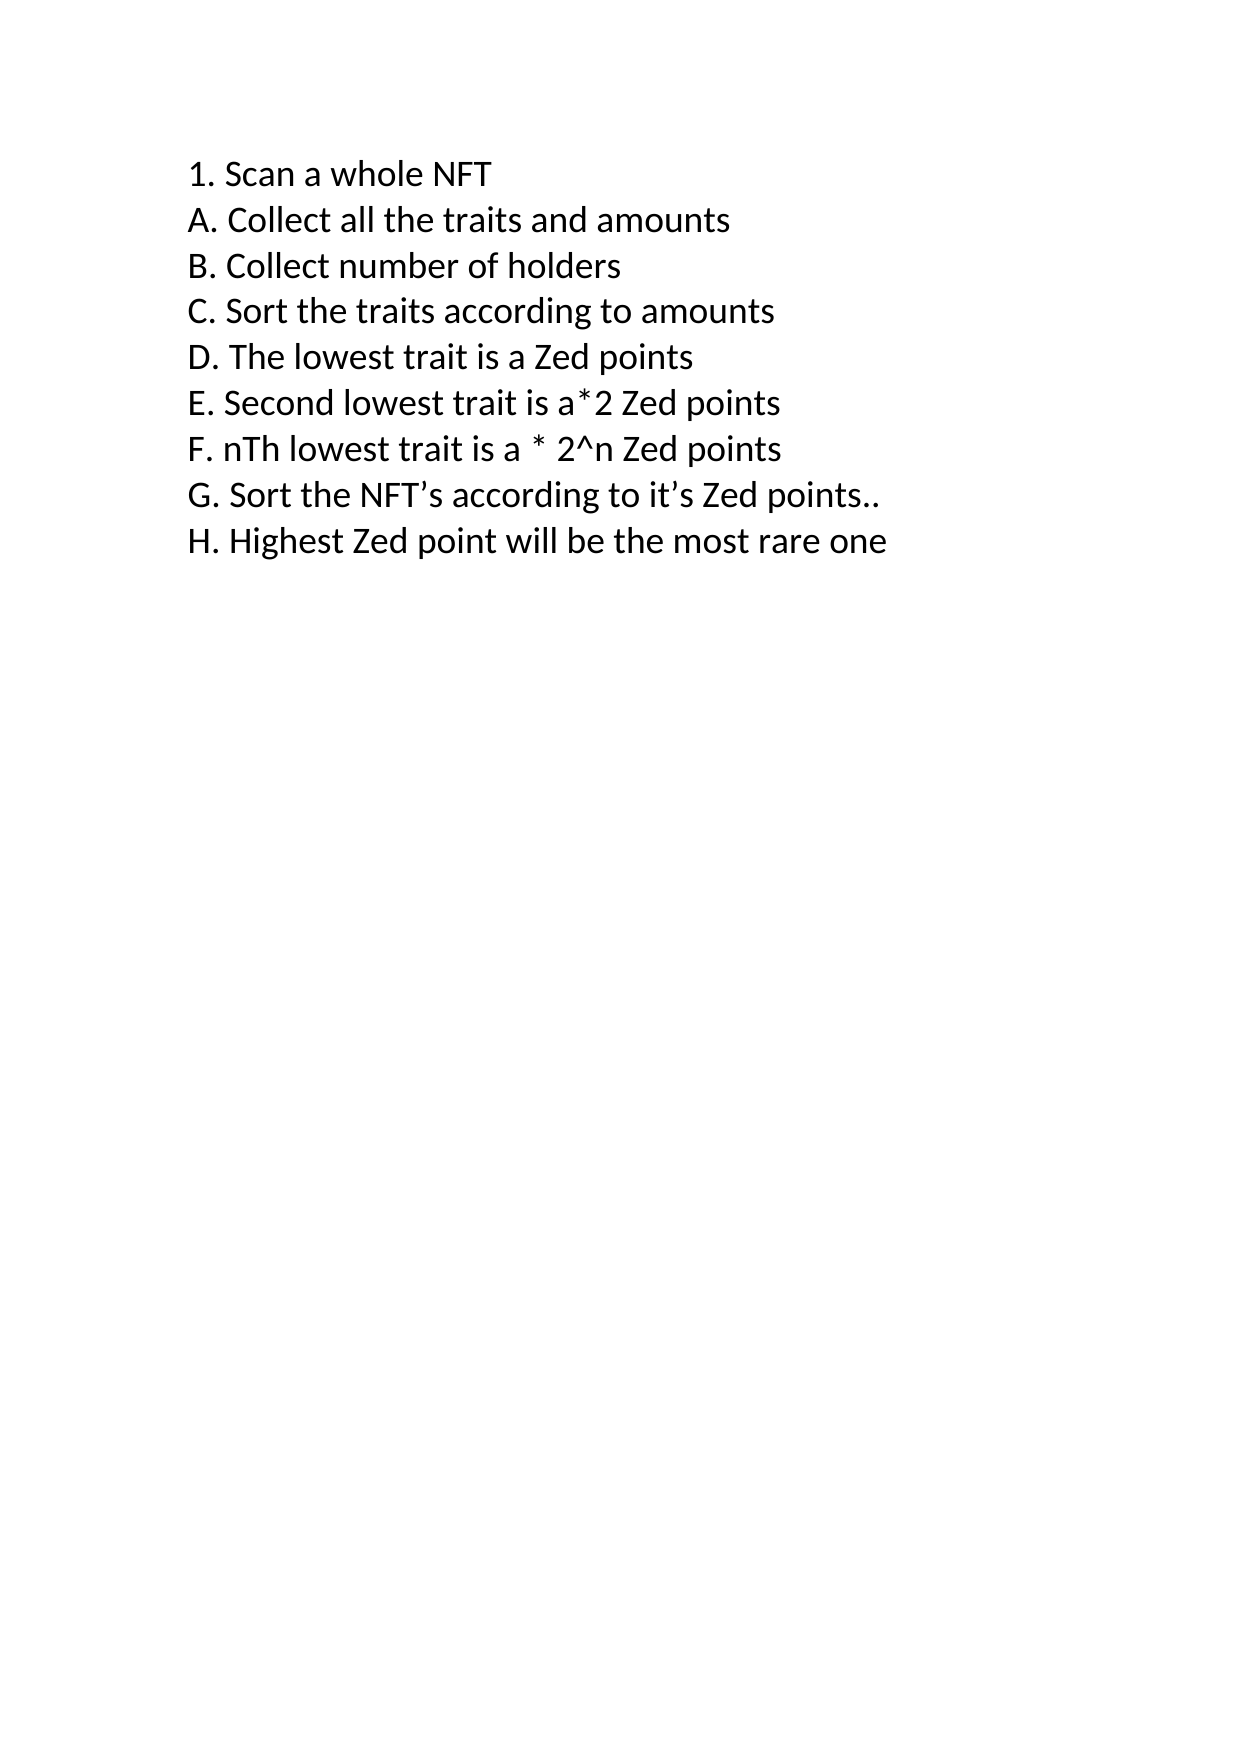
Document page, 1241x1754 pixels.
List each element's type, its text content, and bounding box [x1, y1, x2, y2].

list Collect all the traits and amounts [187, 196, 1053, 242]
list Sort the NFT’s according to it’s Zed points.. [187, 471, 1053, 517]
list The lowest trait is a Zed points [187, 333, 1053, 379]
list Second lowest trait is a*2 Zed points [187, 379, 1053, 425]
list Collect number of holders [187, 242, 1053, 287]
list Scan a whole NFT [187, 150, 1053, 196]
list Highest Zed point will be the most rare one [187, 517, 1053, 562]
list Sort the traits according to amounts [187, 287, 1053, 333]
list nTh lowest trait is a * 2^n Zed points [187, 425, 1053, 471]
